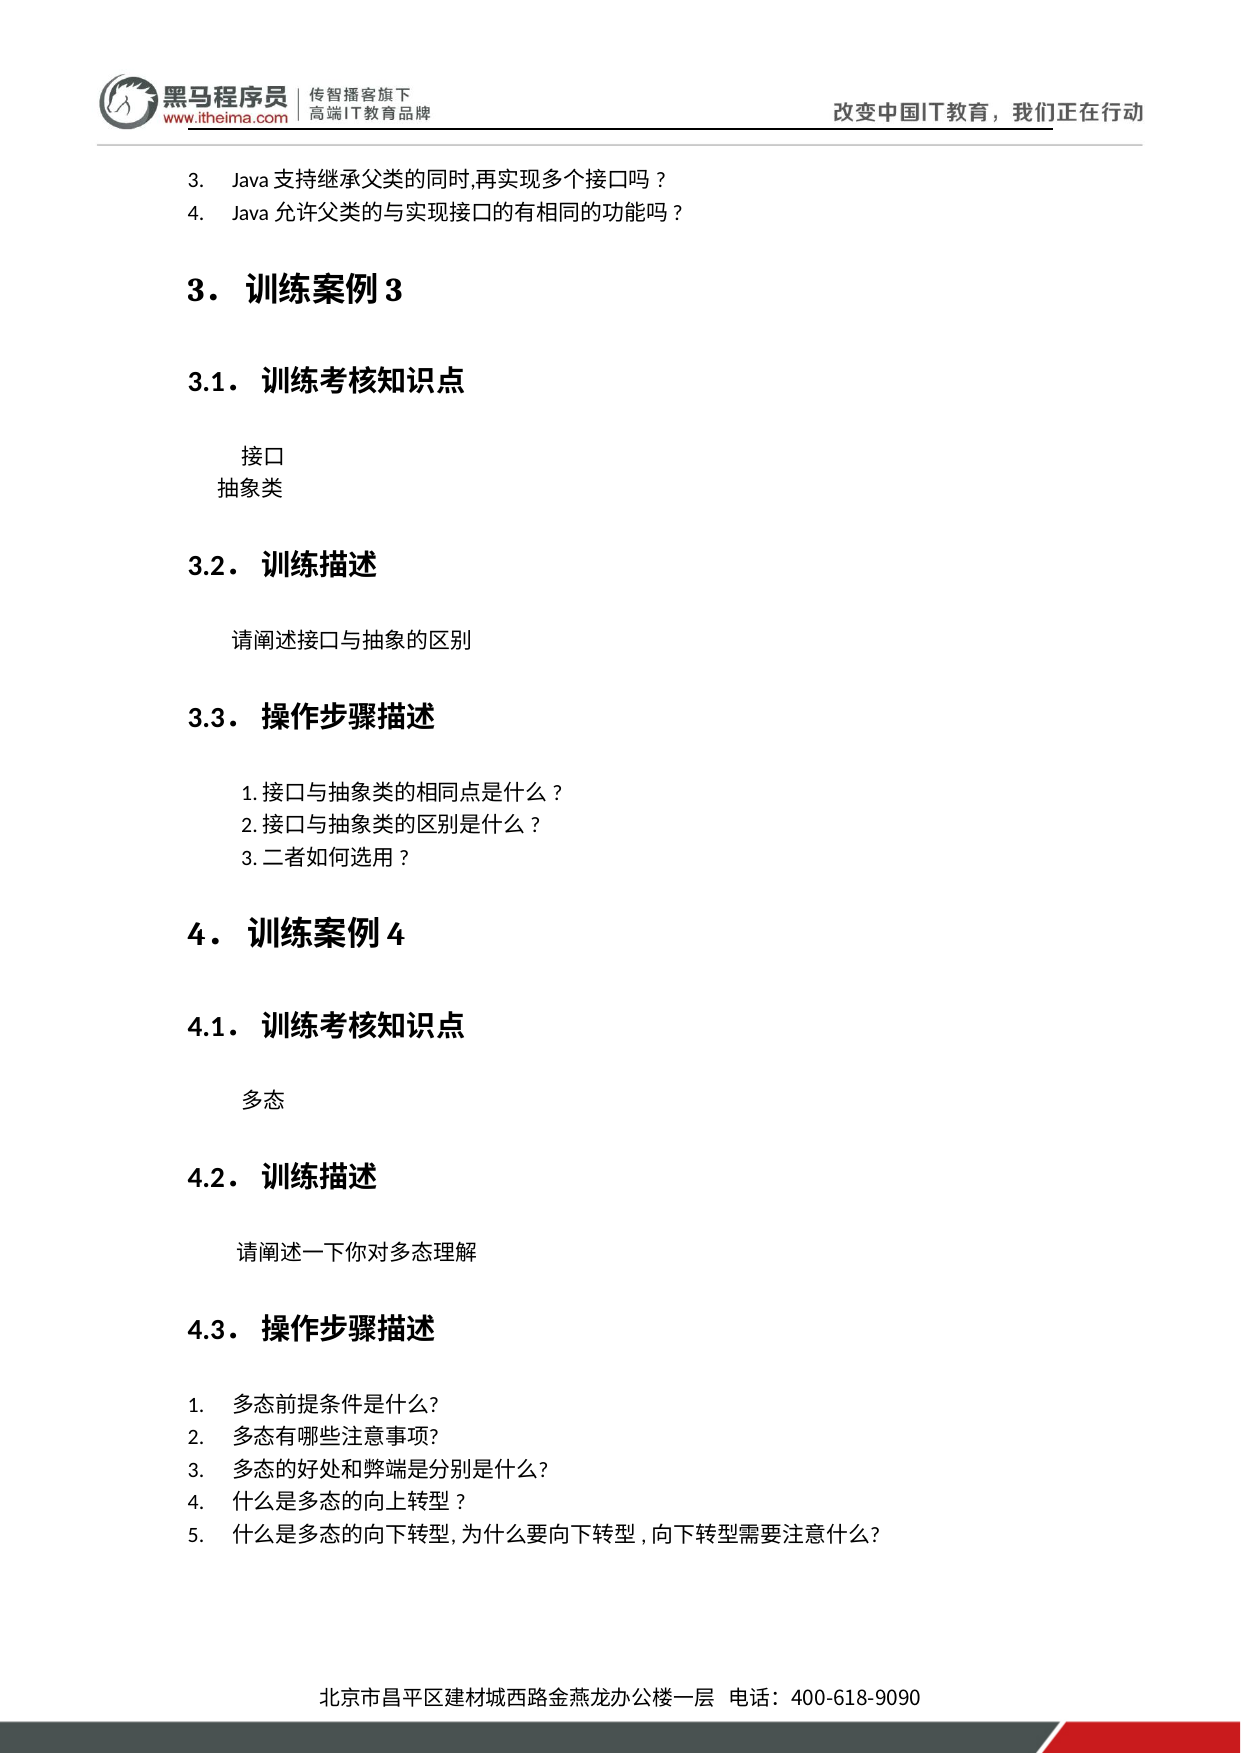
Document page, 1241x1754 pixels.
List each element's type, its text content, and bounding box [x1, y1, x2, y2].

text 2. 接口与抽象类的区别是什么 ? [187, 807, 1053, 839]
picture [0, 3, 1241, 153]
text 3. 二者如何选用 ? [187, 839, 1053, 872]
list 多态的好处和弊端是分别是什么? [187, 1451, 1053, 1484]
subtitle 训练考核知识点 [187, 991, 1053, 1056]
list 多态有哪些注意事项? [187, 1419, 1053, 1451]
subtitle 训练案例4 [187, 899, 1053, 964]
list Java 允许父类的与实现接口的有相同的功能吗 ? [187, 194, 1053, 227]
text 抽象类 [187, 471, 1053, 503]
text 接口 [187, 438, 1053, 471]
text 请阐述一下你对多态理解 [187, 1234, 1053, 1267]
text 请阐述接口与抽象的区别 [187, 622, 1053, 655]
subtitle 训练案例3 [187, 254, 1053, 319]
subtitle 训练描述 [187, 530, 1053, 595]
list Java支持继承父类的同时,再实现多个接口吗 ? [187, 162, 1053, 194]
subtitle 操作步骤描述 [187, 682, 1053, 747]
subtitle 训练考核知识点 [187, 346, 1053, 411]
subtitle 训练描述 [187, 1142, 1053, 1207]
text 1. 接口与抽象类的相同点是什么 ? [187, 774, 1053, 807]
list 多态前提条件是什么? [187, 1386, 1053, 1419]
subtitle 操作步骤描述 [187, 1294, 1053, 1359]
text 多态 [187, 1083, 1053, 1115]
picture [0, 1662, 1241, 1753]
list 什么是多态的向下转型, 为什么要向下转型 , 向下转型需要注意什么? [187, 1516, 1053, 1549]
list 什么是多态的向上转型 ? [187, 1484, 1053, 1516]
